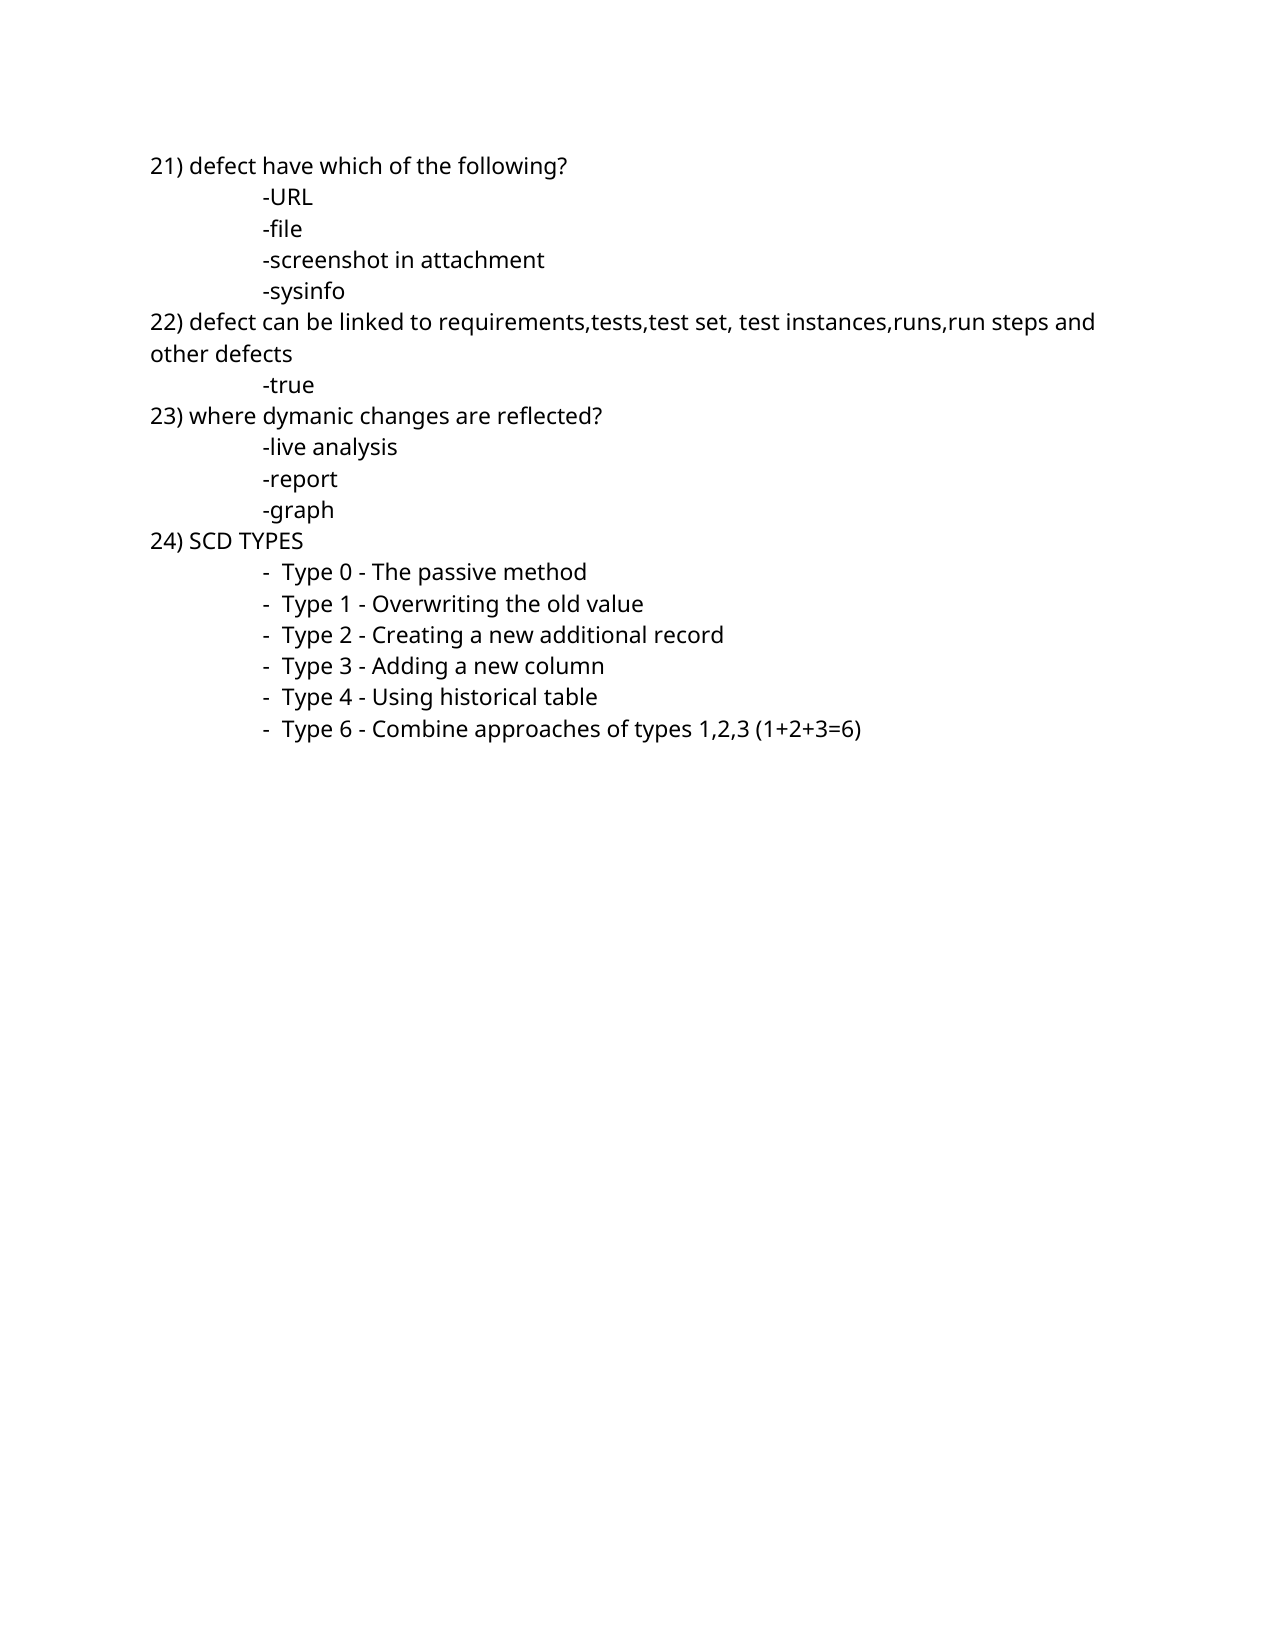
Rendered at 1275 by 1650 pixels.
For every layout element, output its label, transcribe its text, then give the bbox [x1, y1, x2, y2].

text 24) SCD TYPES [150, 525, 1125, 556]
text - Type 4 - Using historical table [262, 681, 1125, 712]
text 21) defect have which of the following? [150, 150, 1125, 181]
text -report [262, 462, 1125, 494]
text - Type 3 - Adding a new column [262, 650, 1125, 681]
text - Type 2 - Creating a new additional record [262, 619, 1125, 650]
text -URL [262, 181, 1125, 212]
text -live analysis [262, 431, 1125, 462]
text -screenshot in attachment [262, 244, 1125, 275]
text -true [262, 369, 1125, 400]
text -file [262, 212, 1125, 244]
text 23) where dymanic changes are reflected? [150, 400, 1125, 431]
text - Type 6 - Combine approaches of types 1,2,3 (1+2+3=6) [262, 712, 1125, 744]
text -graph [262, 494, 1125, 525]
text 22) defect can be linked to requirements,tests,test set, test instances,runs,run steps and other defects [150, 306, 1125, 369]
text - Type 0 - The passive method [262, 556, 1125, 587]
text -sysinfo [262, 275, 1125, 306]
text - Type 1 - Overwriting the old value [262, 587, 1125, 619]
